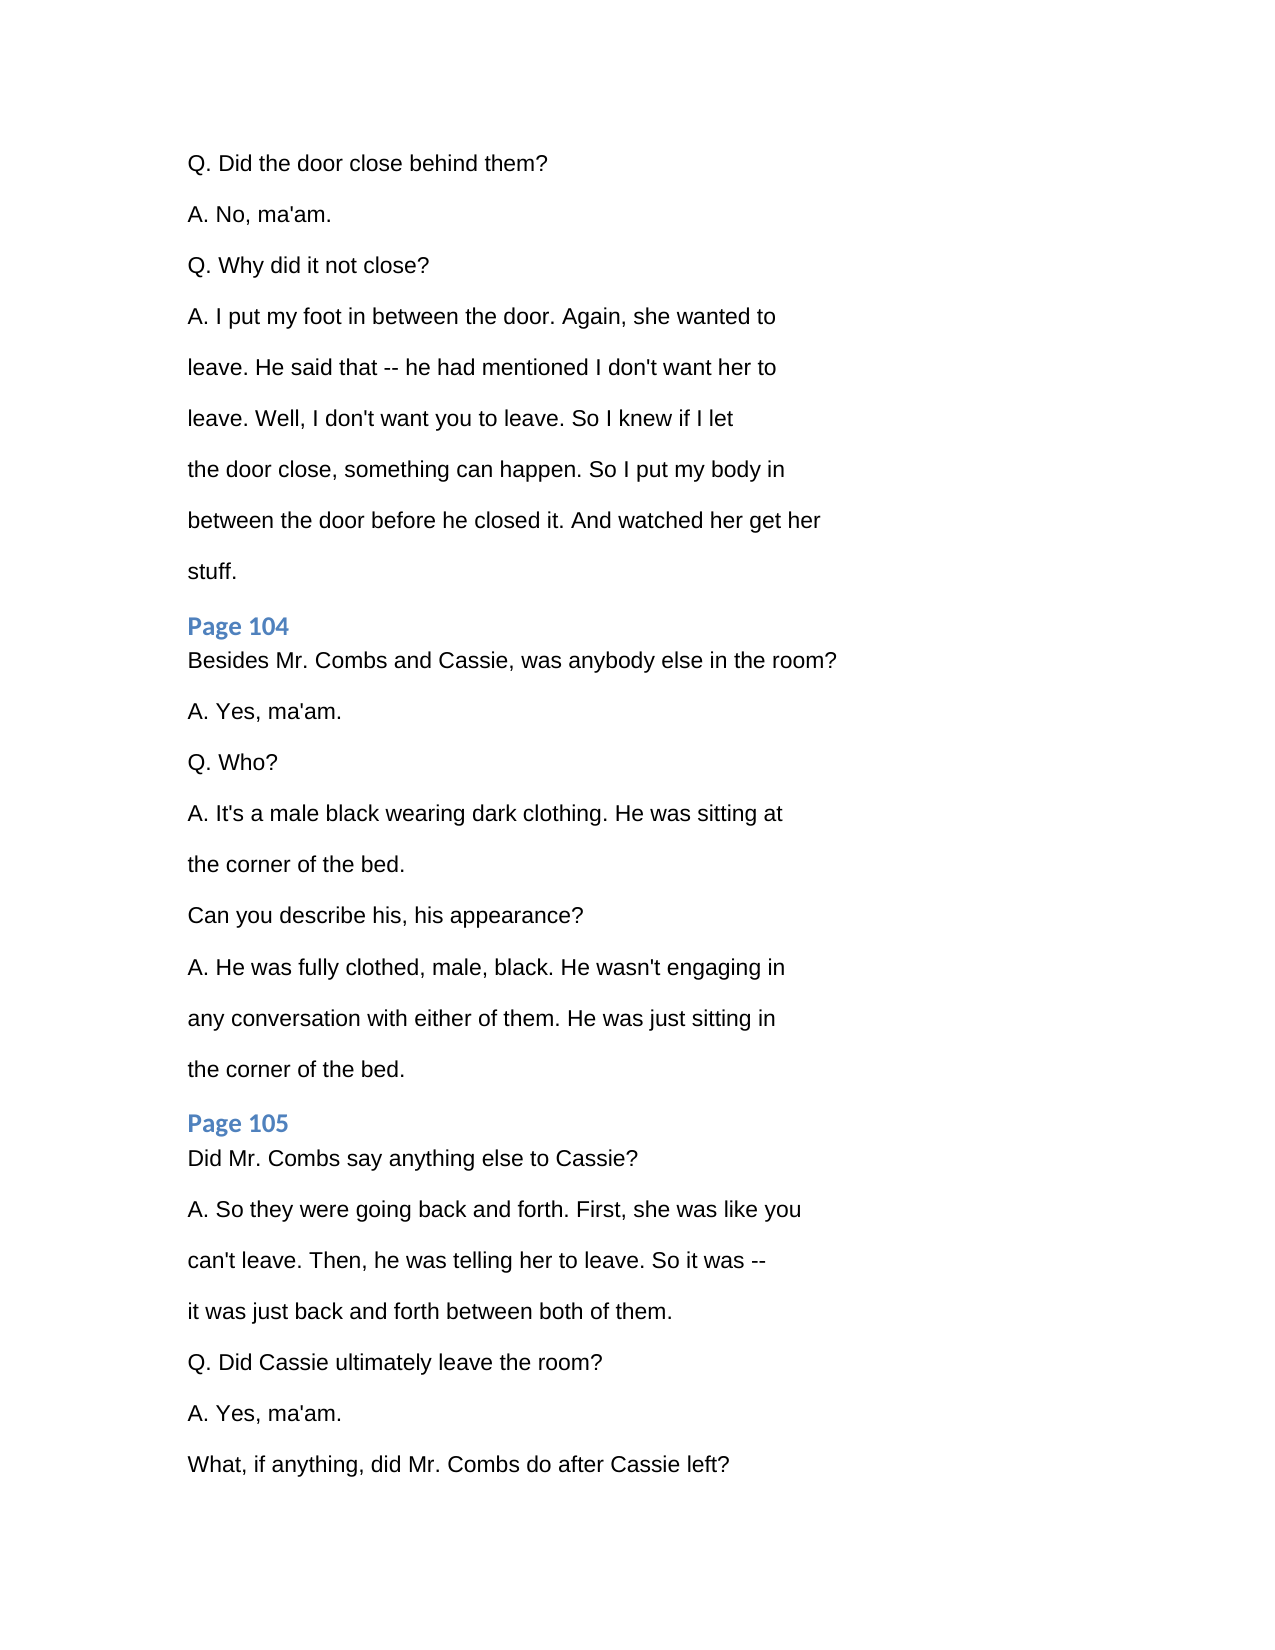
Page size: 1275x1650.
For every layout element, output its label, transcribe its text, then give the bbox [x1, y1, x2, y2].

text any conversation with either of them. He was just sitting in [187, 1004, 1087, 1031]
text Q. Did Cassie ultimately leave the room? [187, 1349, 1087, 1375]
text A. Yes, ma'am. [187, 698, 1087, 725]
text Did Mr. Combs say anything else to Cassie? [187, 1144, 1087, 1171]
subtitle Page 105 [187, 1107, 1087, 1140]
text Can you describe his, his appearance? [187, 902, 1087, 929]
text Besides Mr. Combs and Cassie, was anybody else in the room? [187, 647, 1087, 674]
text Q. Who? [187, 749, 1087, 776]
text Q. Did the door close behind them? [187, 150, 1087, 176]
text A. It's a male black wearing dark clothing. He was sitting at [187, 800, 1087, 827]
text A. Yes, ma'am. [187, 1400, 1087, 1426]
text leave. Well, I don't want you to leave. So I knew if I let [187, 405, 1087, 432]
text A. I put my foot in between the door. Again, she wanted to [187, 303, 1087, 329]
subtitle Page 104 [187, 609, 1087, 642]
text the door close, something can happen. So I put my body in [187, 456, 1087, 483]
text the corner of the bed. [187, 851, 1087, 878]
text A. So they were going back and forth. First, she was like you [187, 1196, 1087, 1222]
text A. He was fully clothed, male, black. He wasn't engaging in [187, 953, 1087, 980]
text can't leave. Then, he was telling her to leave. So it was -- [187, 1247, 1087, 1273]
text it was just back and forth between both of them. [187, 1298, 1087, 1324]
text between the door before he closed it. And watched her get her [187, 507, 1087, 534]
text stuff. [187, 558, 1087, 585]
text A. No, ma'am. [187, 201, 1087, 227]
text leave. He said that -- he had mentioned I don't want her to [187, 354, 1087, 381]
text Q. Why did it not close? [187, 252, 1087, 278]
text What, if anything, did Mr. Combs do after Cassie left? [187, 1451, 1087, 1477]
text the corner of the bed. [187, 1056, 1087, 1082]
